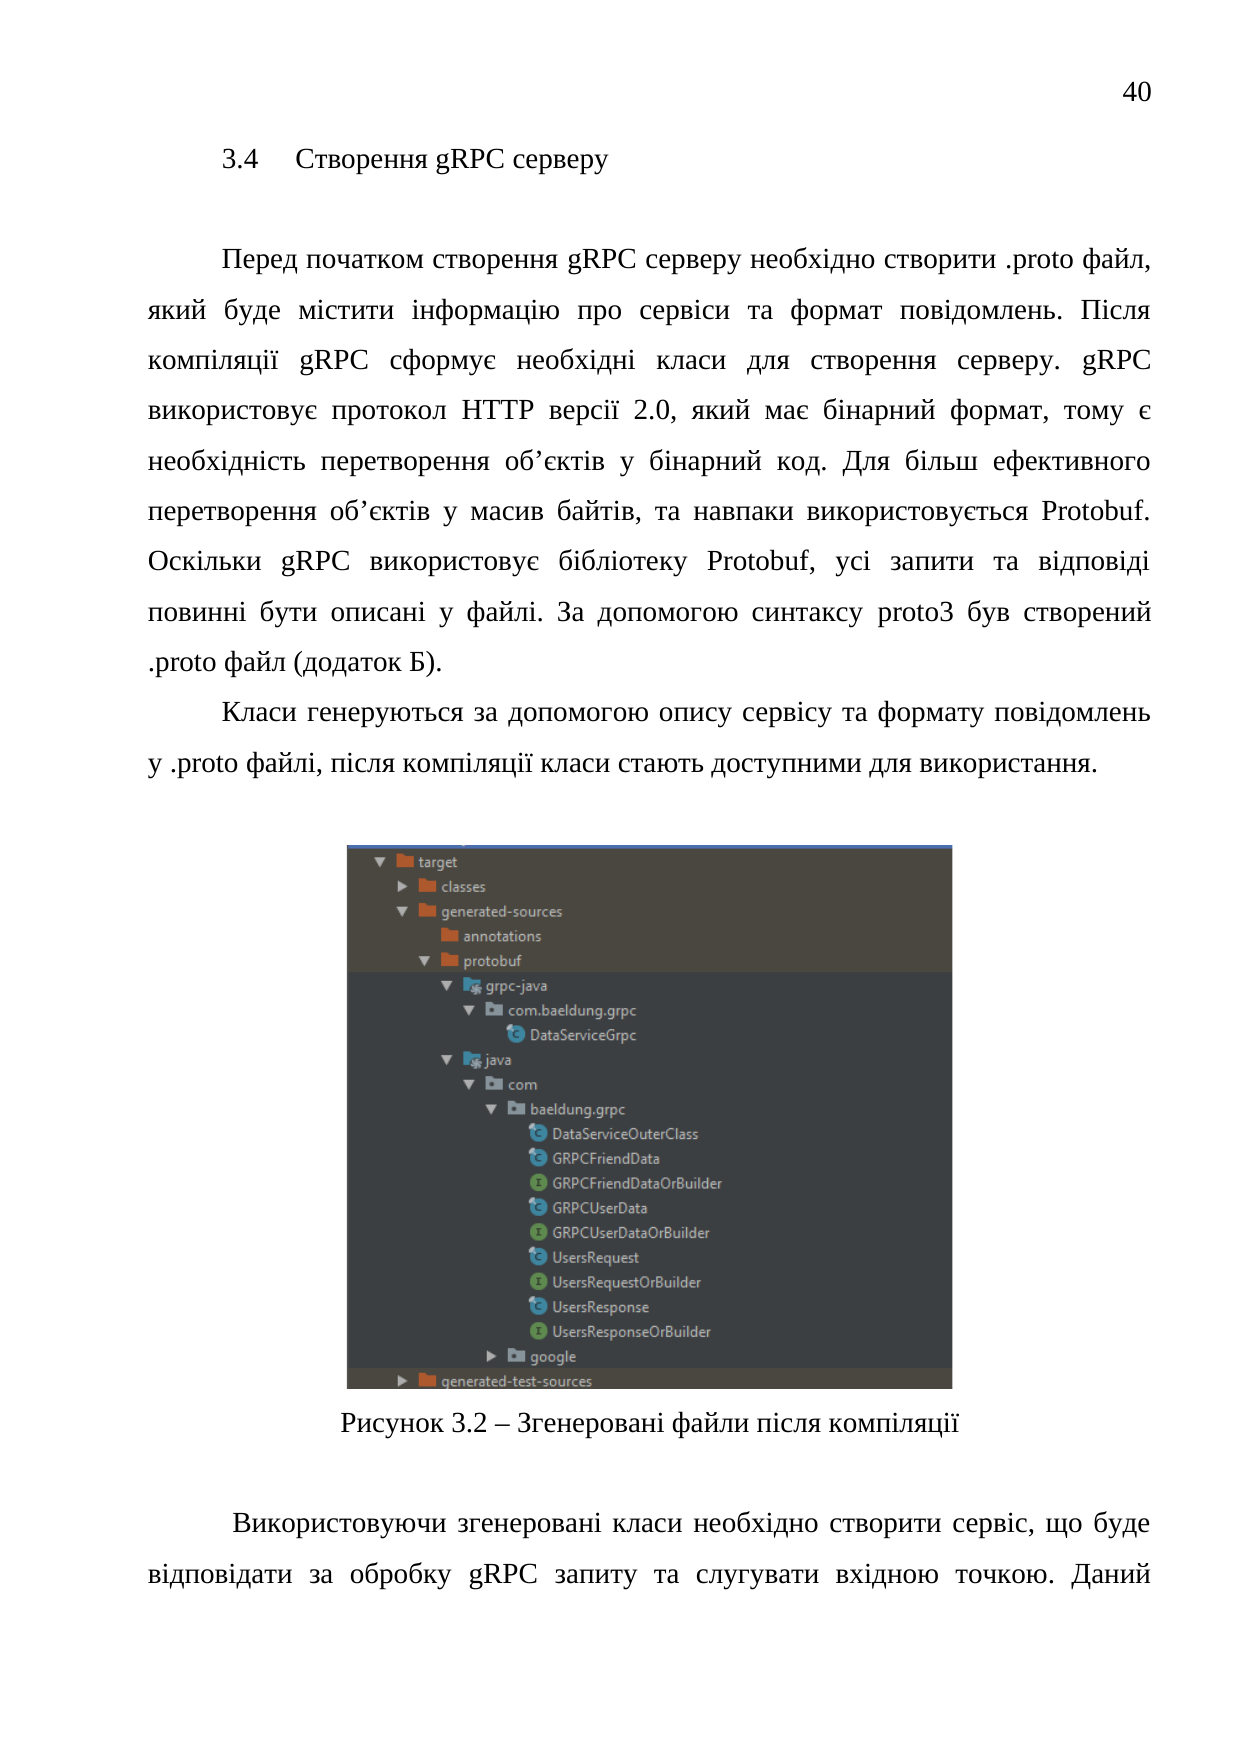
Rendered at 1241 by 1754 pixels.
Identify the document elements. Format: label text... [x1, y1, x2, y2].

text Перед початком створення gRPC серверу необхідно створити .proto файл, який буде містити інформацію про сервіси та формат повідомлень. Після компіляції gRPC сформує необхідні класи для створення серверу. gRPC використовує протокол HTTP версії 2.0, який має бінарний формат, тому є необхідність перетворення об’єктів у бінарний код. Для більш ефективного перетворення об’єктів у масив байтів, та навпаки використовується Protobuf. Оскільки gRPC використовує бібліотеку Protobuf, усі запити та відповіді повинні бути описані у файлі. За допомогою синтаксу proto3 був створений .proto файл (додаток Б). [148, 242, 1152, 678]
subtitle 3.4 Створення gRPC серверу [148, 141, 1152, 174]
text Рисунок 3.2 – Згенеровані файли після компіляції [148, 1405, 1152, 1438]
picture [346, 845, 953, 1389]
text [148, 1506, 1152, 1589]
text Класи генеруються за допомогою опису сервісу та формату повідомлень у .proto файлі, після компіляції класи стають доступними для використання. [148, 694, 1152, 778]
